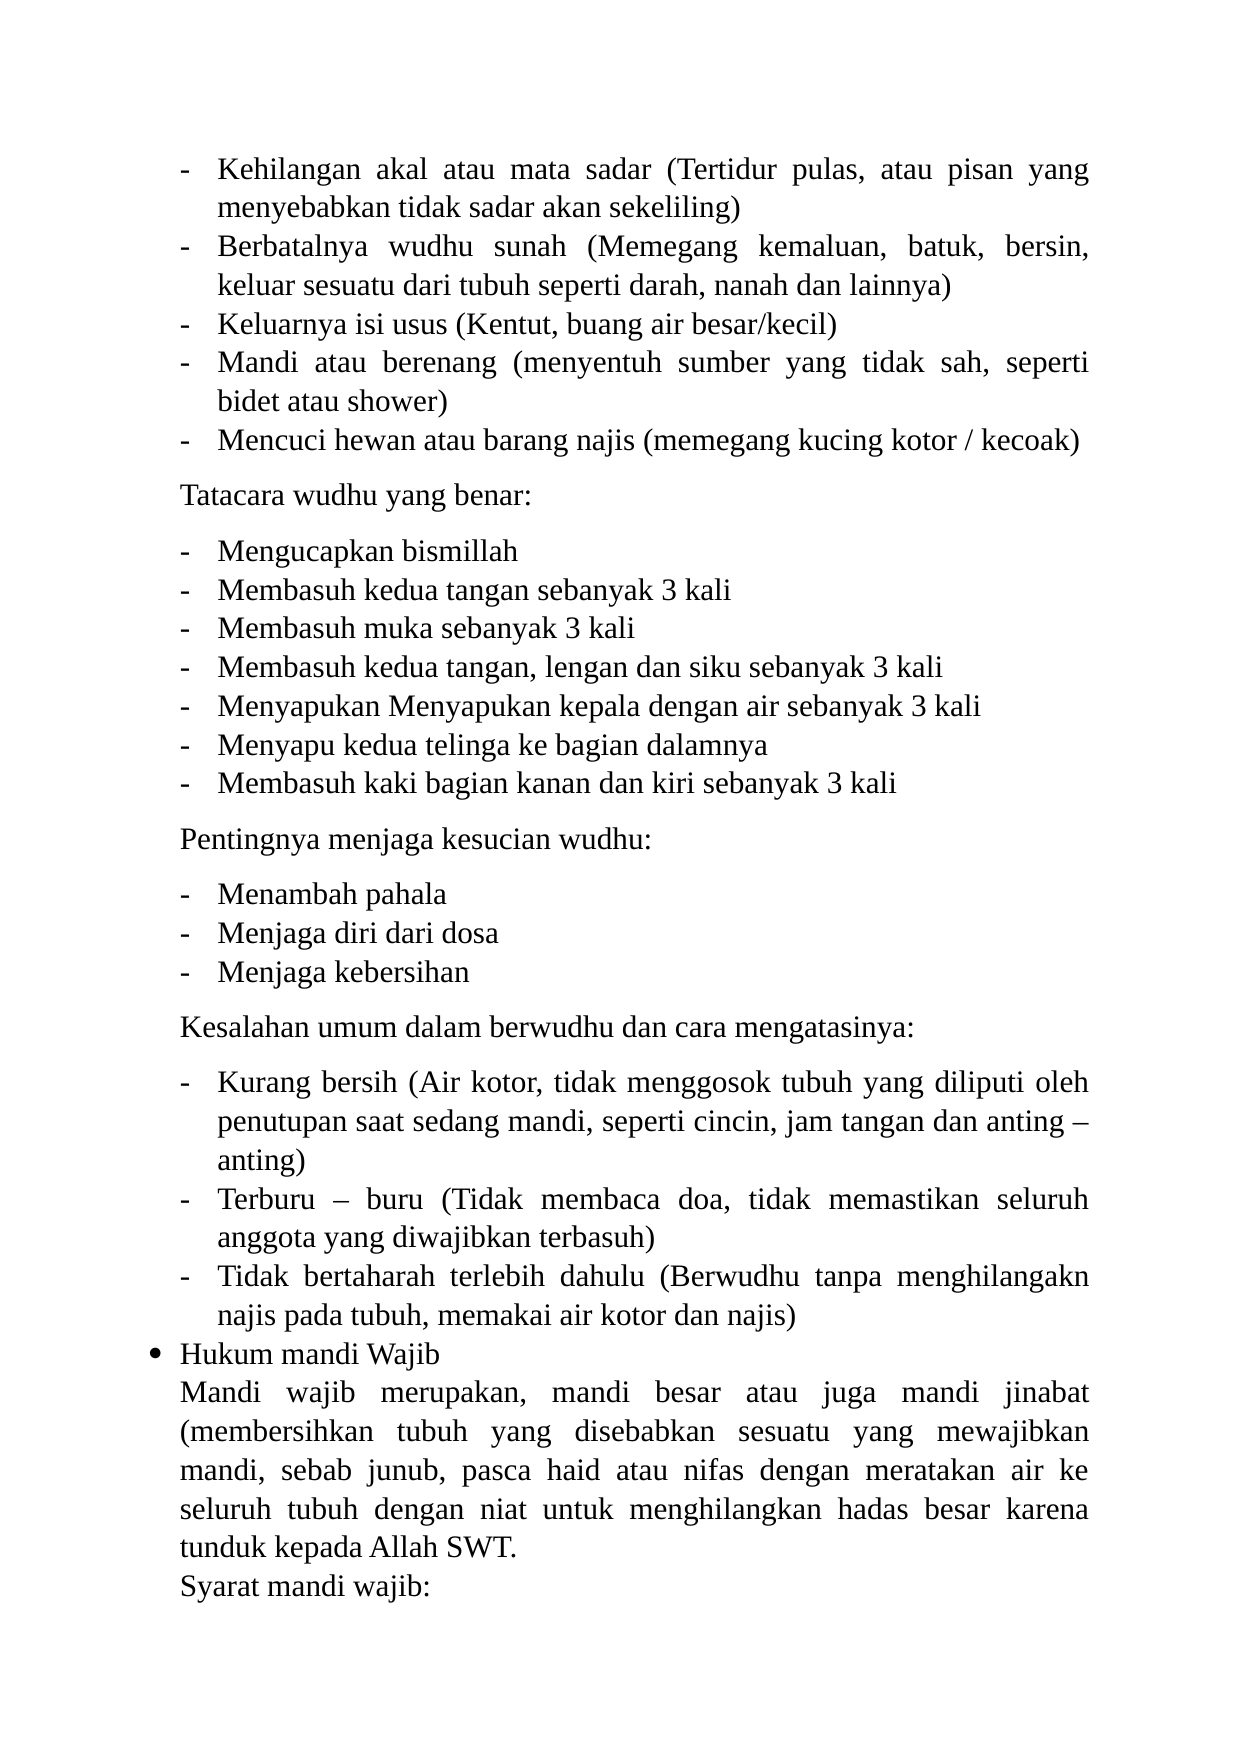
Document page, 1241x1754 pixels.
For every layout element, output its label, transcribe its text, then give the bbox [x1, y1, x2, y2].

list Tidak bertaharah terlebih dahulu (Berwudhu tanpa menghilangakn najis pada tubuh, memakai air kotor dan najis) [179, 1257, 1090, 1332]
list Menjaga kebersihan [179, 953, 1090, 989]
list Menyapukan Menyapukan kepala dengan air sebanyak 3 kali [179, 687, 1090, 723]
list Menyapu kedua telinga ke bagian dalamnya [179, 726, 1090, 762]
list Berbatalnya wudhu sunah (Memegang kemaluan, batuk, bersin, keluar sesuatu dari tubuh seperti darah, nanah dan lainnya) [179, 227, 1090, 302]
list Menjaga diri dari dosa [179, 914, 1090, 950]
list Terburu – buru (Tidak membaca doa, tidak memastikan seluruh anggota yang diwajibkan terbasuh) [179, 1180, 1090, 1255]
list Mengucapkan bismillah [179, 532, 1090, 568]
list Syarat mandi wajib: [179, 1567, 1090, 1603]
text Tatacara wudhu yang benar: [179, 477, 1090, 513]
list Hukum mandi Wajib [150, 1335, 1090, 1371]
text Pentingnya menjaga kesucian wudhu: [179, 820, 1090, 856]
text Kesalahan umum dalam berwudhu dan cara mengatasinya: [179, 1008, 1090, 1044]
list Mandi atau berenang (menyentuh sumber yang tidak sah, seperti bidet atau shower) [179, 344, 1090, 418]
list Mencuci hewan atau barang najis (memegang kucing kotor / kecoak) [179, 421, 1090, 457]
list Keluarnya isi usus (Kentut, buang air besar/kecil) [179, 305, 1090, 341]
list Membasuh kedua tangan sebanyak 3 kali [179, 571, 1090, 607]
list Membasuh kedua tangan, lengan dan siku sebanyak 3 kali [179, 648, 1090, 684]
list Membasuh muka sebanyak 3 kali [179, 609, 1090, 646]
list Membasuh kaki bagian kanan dan kiri sebanyak 3 kali [179, 764, 1090, 801]
list Menambah pahala [179, 875, 1090, 911]
list Kehilangan akal atau mata sadar (Tertidur pulas, atau pisan yang menyebabkan tidak sadar akan sekeliling) [179, 150, 1090, 225]
list Kurang bersih (Air kotor, tidak menggosok tubuh yang diliputi oleh penutupan saat sedang mandi, seperti cincin, jam tangan dan anting – anting) [179, 1064, 1090, 1177]
list Mandi wajib merupakan, mandi besar atau juga mandi jinabat (membersihkan tubuh yang disebabkan sesuatu yang mewajibkan mandi, sebab junub, pasca haid atau nifas dengan meratakan air ke seluruh tubuh dengan niat untuk menghilangkan hadas besar karena tunduk kepada Allah SWT. [179, 1374, 1090, 1565]
